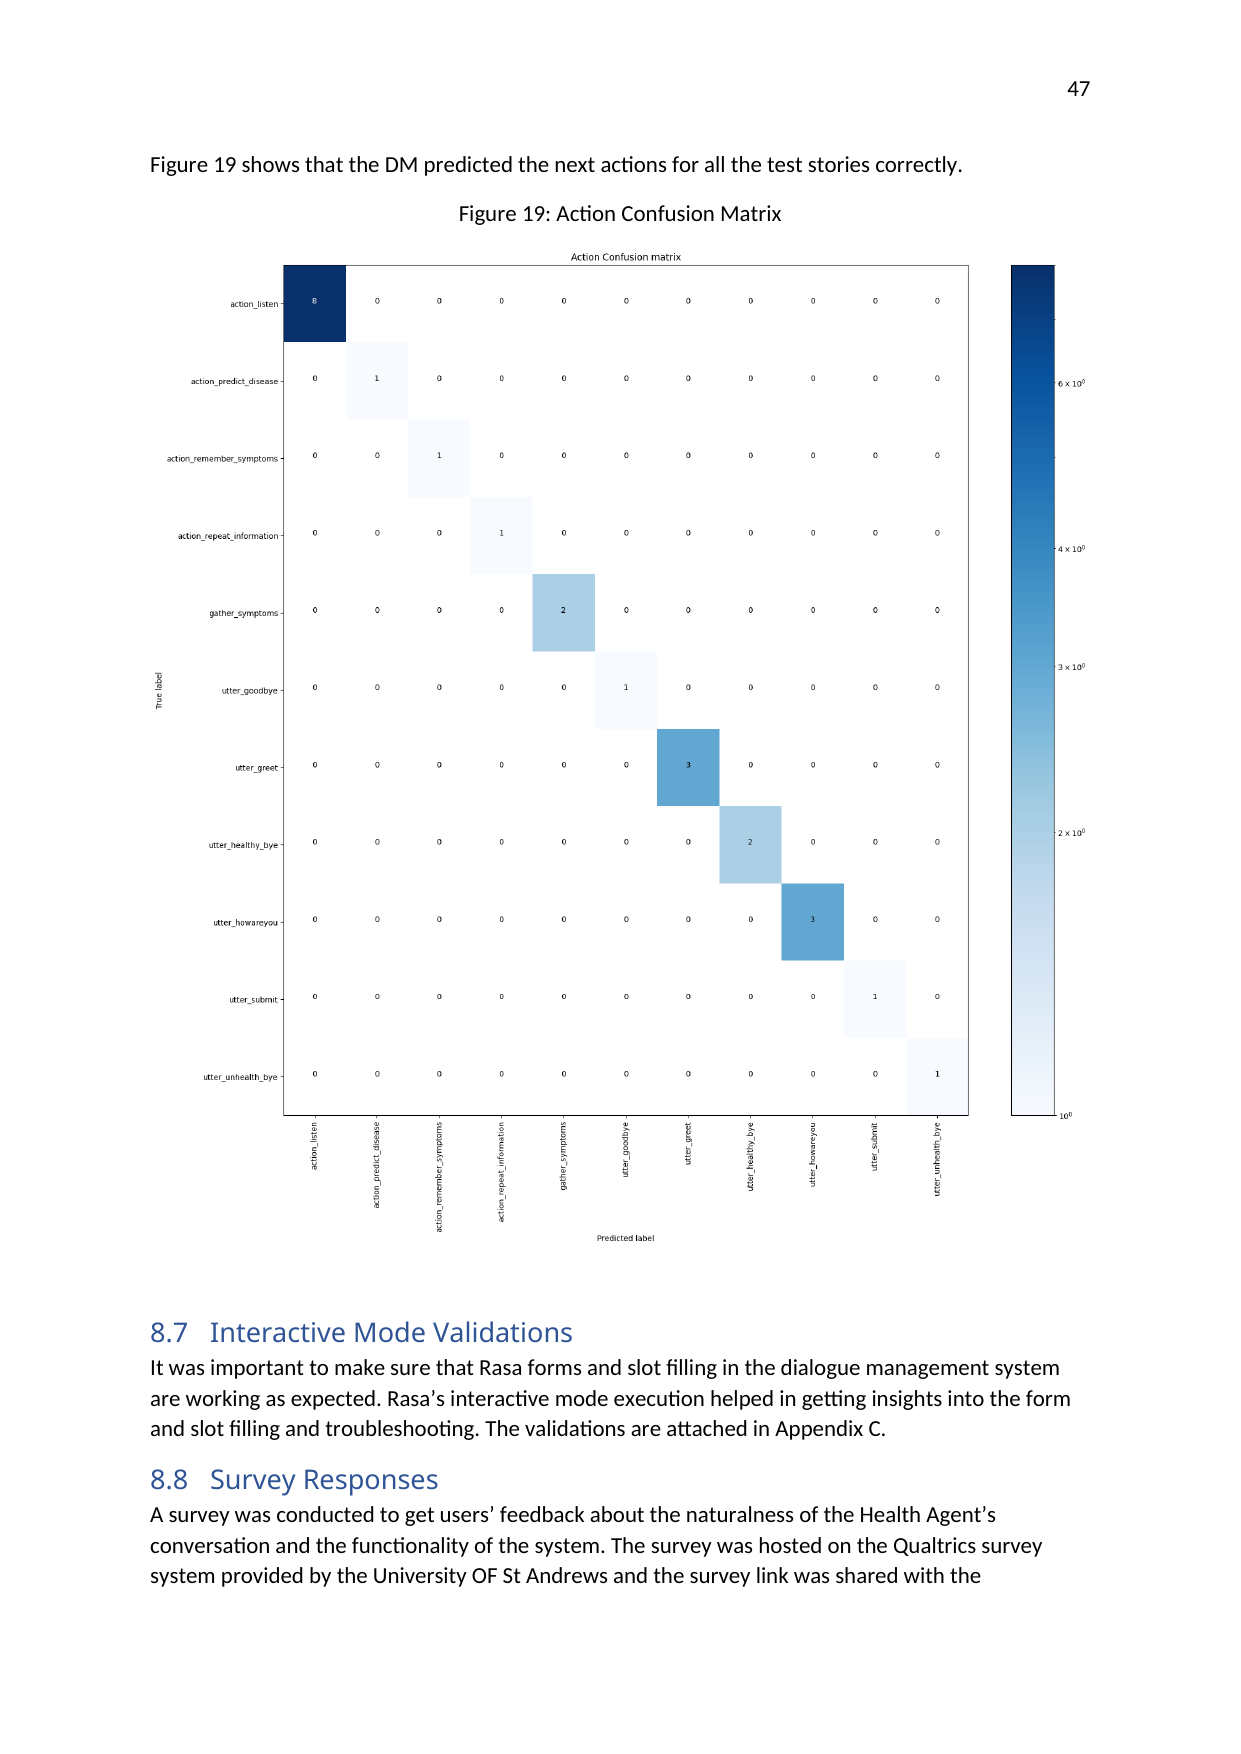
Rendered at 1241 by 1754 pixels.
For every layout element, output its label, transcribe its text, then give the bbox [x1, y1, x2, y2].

subtitle Survey Responses [150, 1461, 1090, 1498]
picture [150, 247, 1091, 1248]
text Figure 19: Action Confusion Matrix [150, 199, 1090, 227]
text It was important to make sure that Rasa forms and slot filling in the dialogue management system are working as expected. Rasa’s interactive mode execution helped in getting insights into the form and slot filling and troubleshooting. The validations are attached in Appendix C. [150, 1353, 1090, 1442]
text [150, 1501, 1090, 1589]
text Figure 19 shows that the DM predicted the next actions for all the test stories correctly. [150, 150, 1090, 178]
subtitle Interactive Mode Validations [150, 1314, 1090, 1351]
